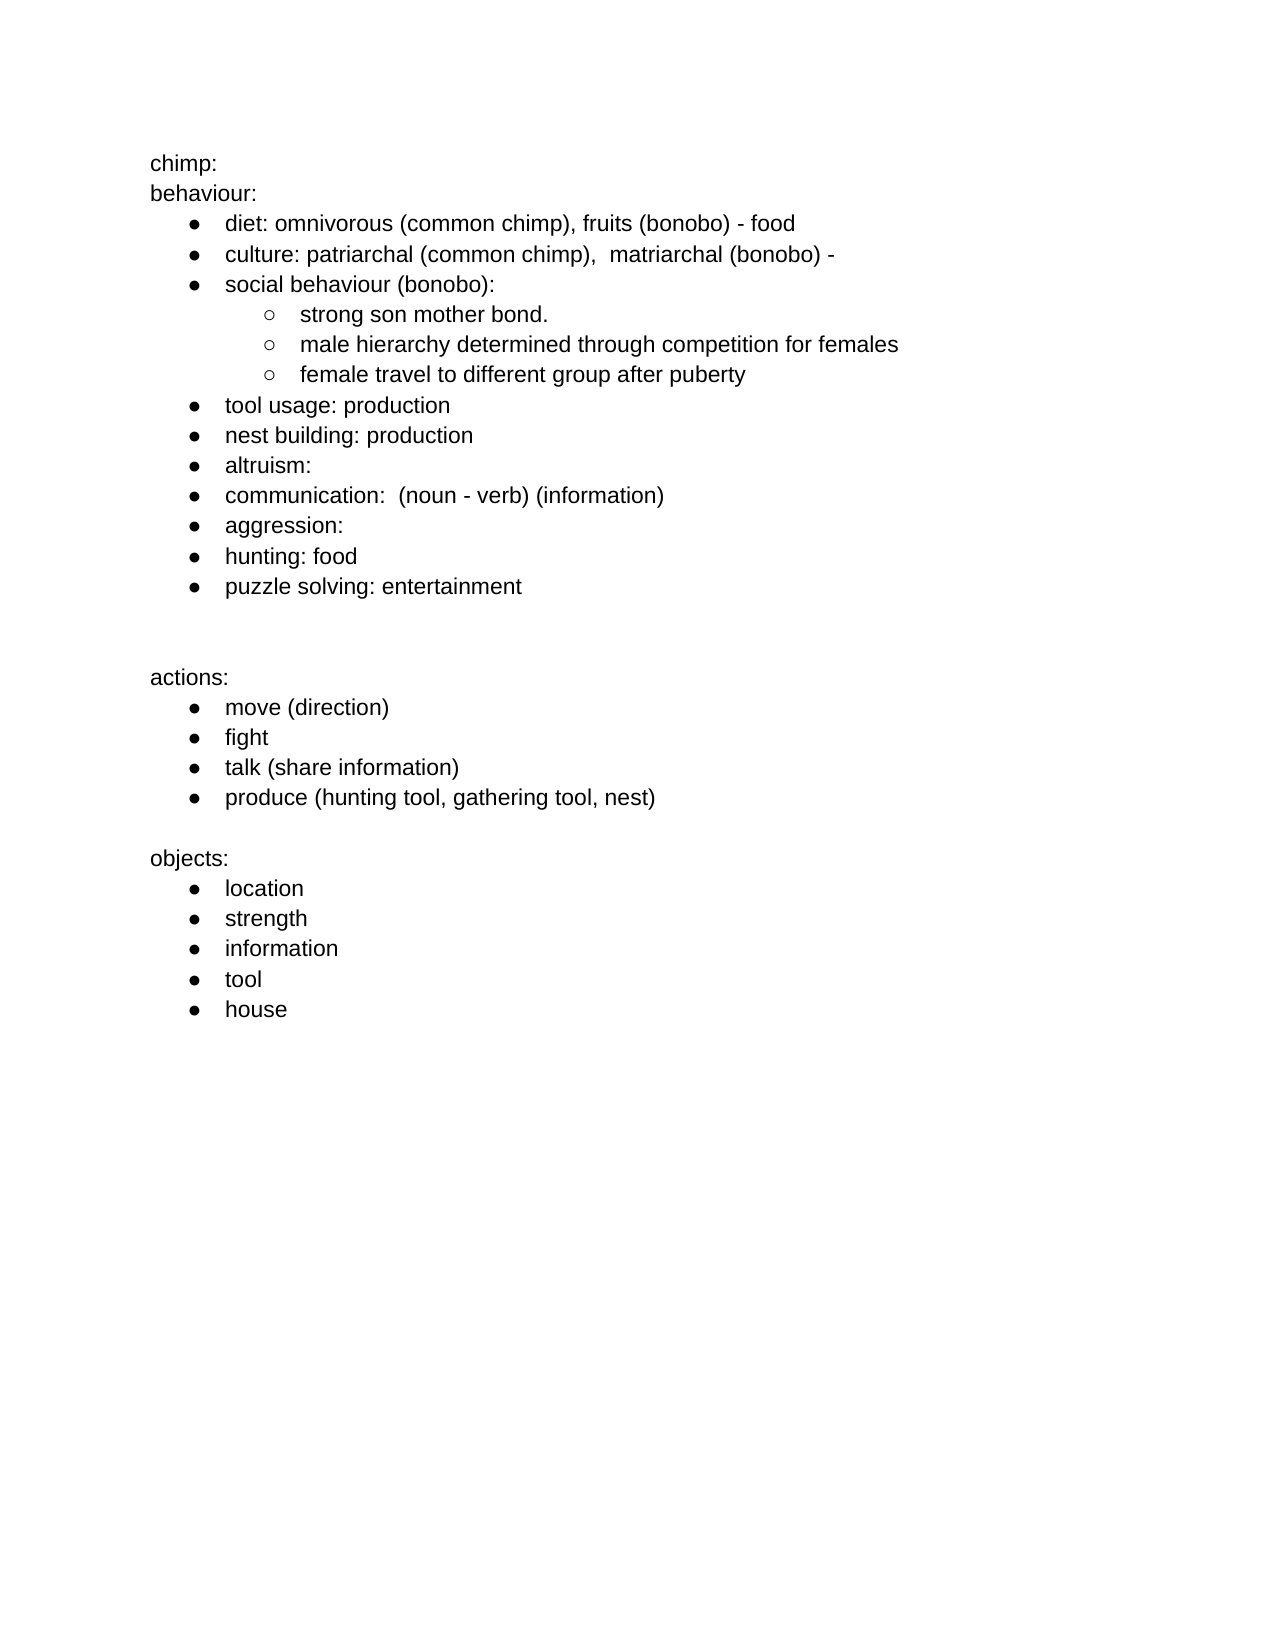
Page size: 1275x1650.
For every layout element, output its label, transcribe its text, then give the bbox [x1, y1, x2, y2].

list strength [187, 905, 1125, 932]
list hunting: food [187, 543, 1125, 569]
text actions: [150, 663, 1125, 690]
text chimp: [150, 150, 1125, 176]
list strong son mother bond. [262, 301, 1125, 327]
list move (direction) [187, 694, 1125, 720]
list talk (share information) [187, 754, 1125, 781]
list diet: omnivorous (common chimp), fruits (bonobo) - food [187, 210, 1125, 237]
list social behaviour (bonobo): [187, 271, 1125, 297]
list female travel to different group after puberty [262, 361, 1125, 388]
list male hierarchy determined through competition for females [262, 331, 1125, 358]
list location [187, 875, 1125, 901]
list produce (hunting tool, gathering tool, nest) [187, 784, 1125, 811]
list puzzle solving: entertainment [187, 573, 1125, 599]
list altruism: [187, 452, 1125, 478]
list tool [187, 966, 1125, 992]
list tool usage: production [187, 392, 1125, 418]
list information [187, 935, 1125, 962]
list fight [187, 724, 1125, 750]
list aggression: [187, 512, 1125, 539]
list nest building: production [187, 422, 1125, 448]
text objects: [150, 845, 1125, 871]
list culture: patriarchal (common chimp), matriarchal (bonobo) - [187, 241, 1125, 267]
list house [187, 996, 1125, 1022]
text behaviour: [150, 180, 1125, 207]
list communication: (noun - verb) (information) [187, 482, 1125, 509]
